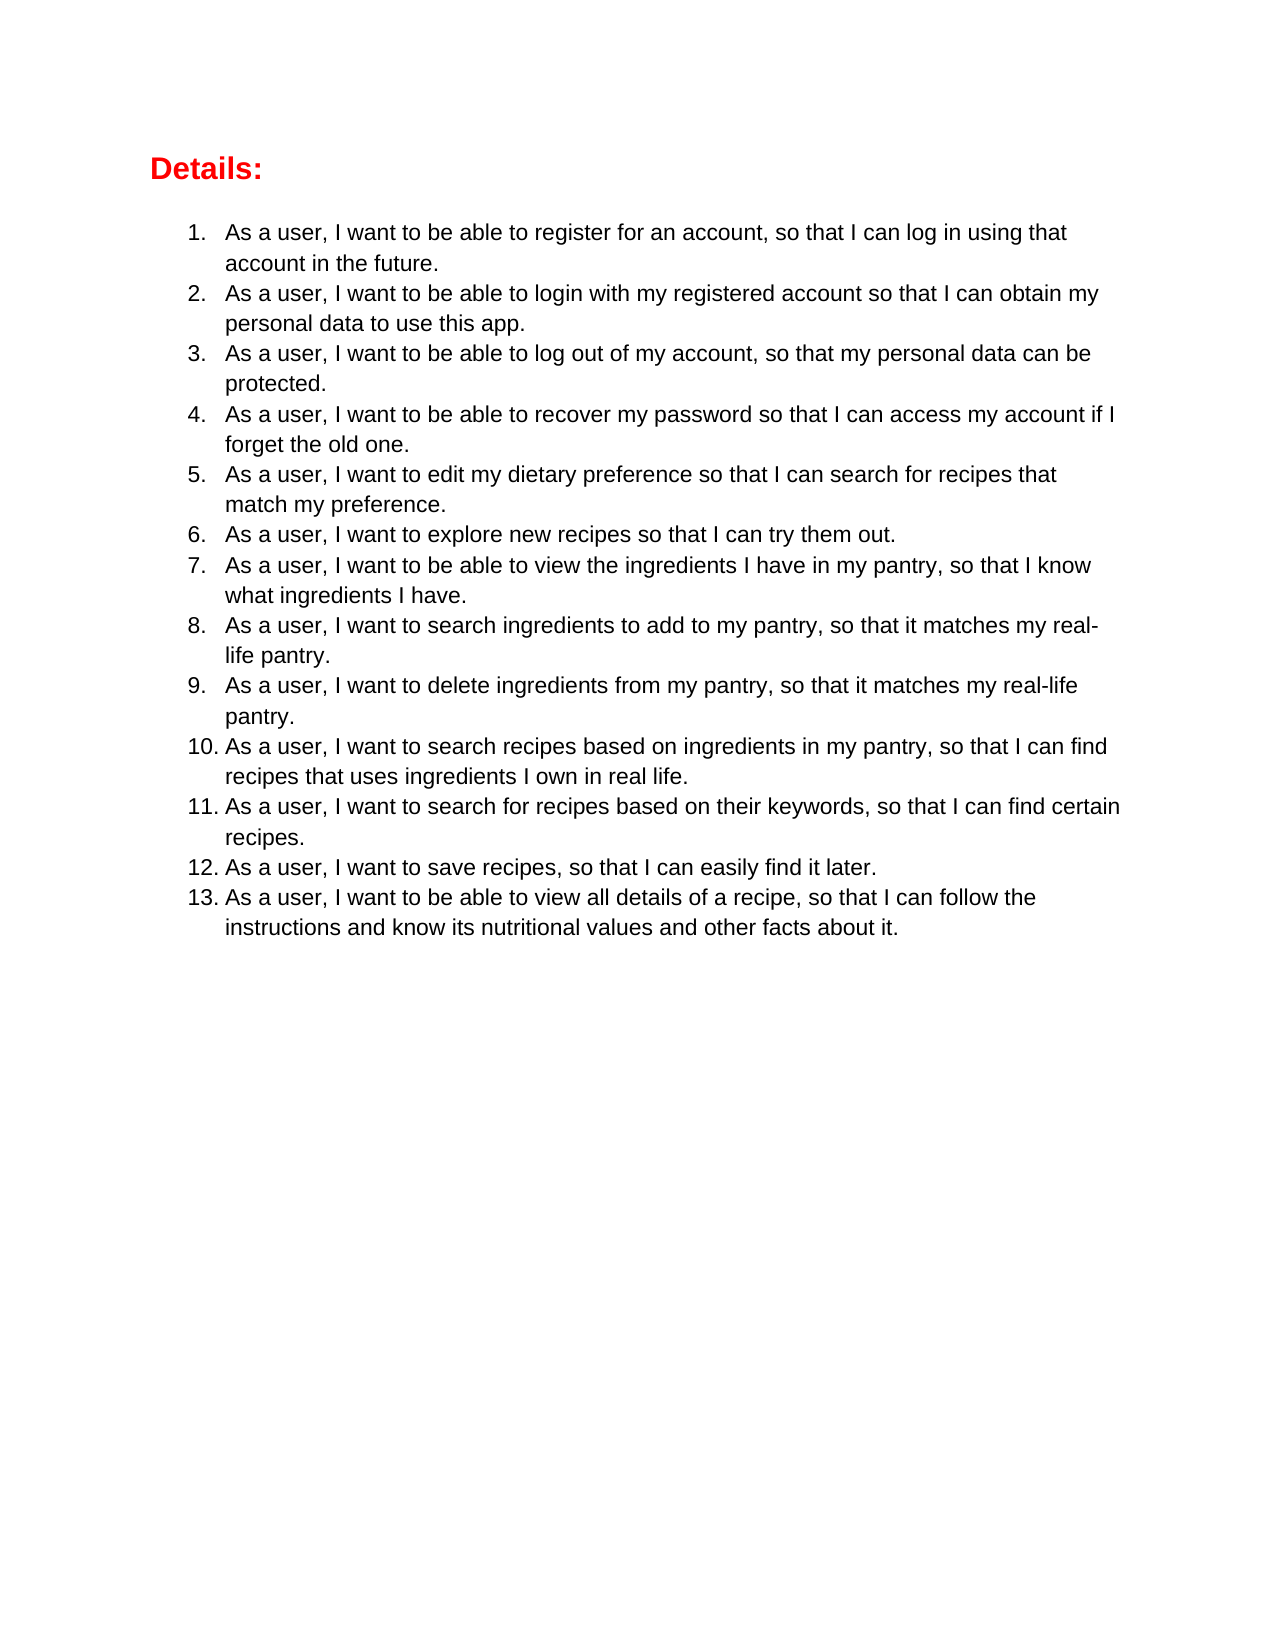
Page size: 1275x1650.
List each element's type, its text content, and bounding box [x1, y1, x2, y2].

list As a user, I want to save recipes, so that I can easily find it later. [187, 854, 1125, 880]
list As a user, I want to be able to view the ingredients I have in my pantry, so that I know what ingredients I have. [187, 552, 1125, 608]
subtitle Details: [150, 150, 1125, 186]
list As a user, I want to search ingredients to add to my pantry, so that it matches my real-life pantry. [187, 612, 1125, 668]
list As a user, I want to be able to log out of my account, so that my personal data can be protected. [187, 340, 1125, 397]
list As a user, I want to delete ingredients from my pantry, so that it matches my real-life pantry. [187, 672, 1125, 729]
list As a user, I want to be able to login with my registered account so that I can obtain my personal data to use this app. [187, 280, 1125, 336]
list As a user, I want to be able to view all details of a recipe, so that I can follow the instructions and know its nutritional values and other facts about it. [187, 884, 1125, 940]
list As a user, I want to be able to register for an account, so that I can log in using that account in the future. [187, 219, 1125, 276]
list As a user, I want to search recipes based on ingredients in my pantry, so that I can find recipes that uses ingredients I own in real life. [187, 733, 1125, 789]
list As a user, I want to search for recipes based on their keywords, so that I can find certain recipes. [187, 793, 1125, 850]
list As a user, I want to edit my dietary preference so that I can search for recipes that match my preference. [187, 461, 1125, 517]
list As a user, I want to be able to recover my password so that I can access my account if I forget the old one. [187, 401, 1125, 457]
list As a user, I want to explore new recipes so that I can try them out. [187, 521, 1125, 548]
